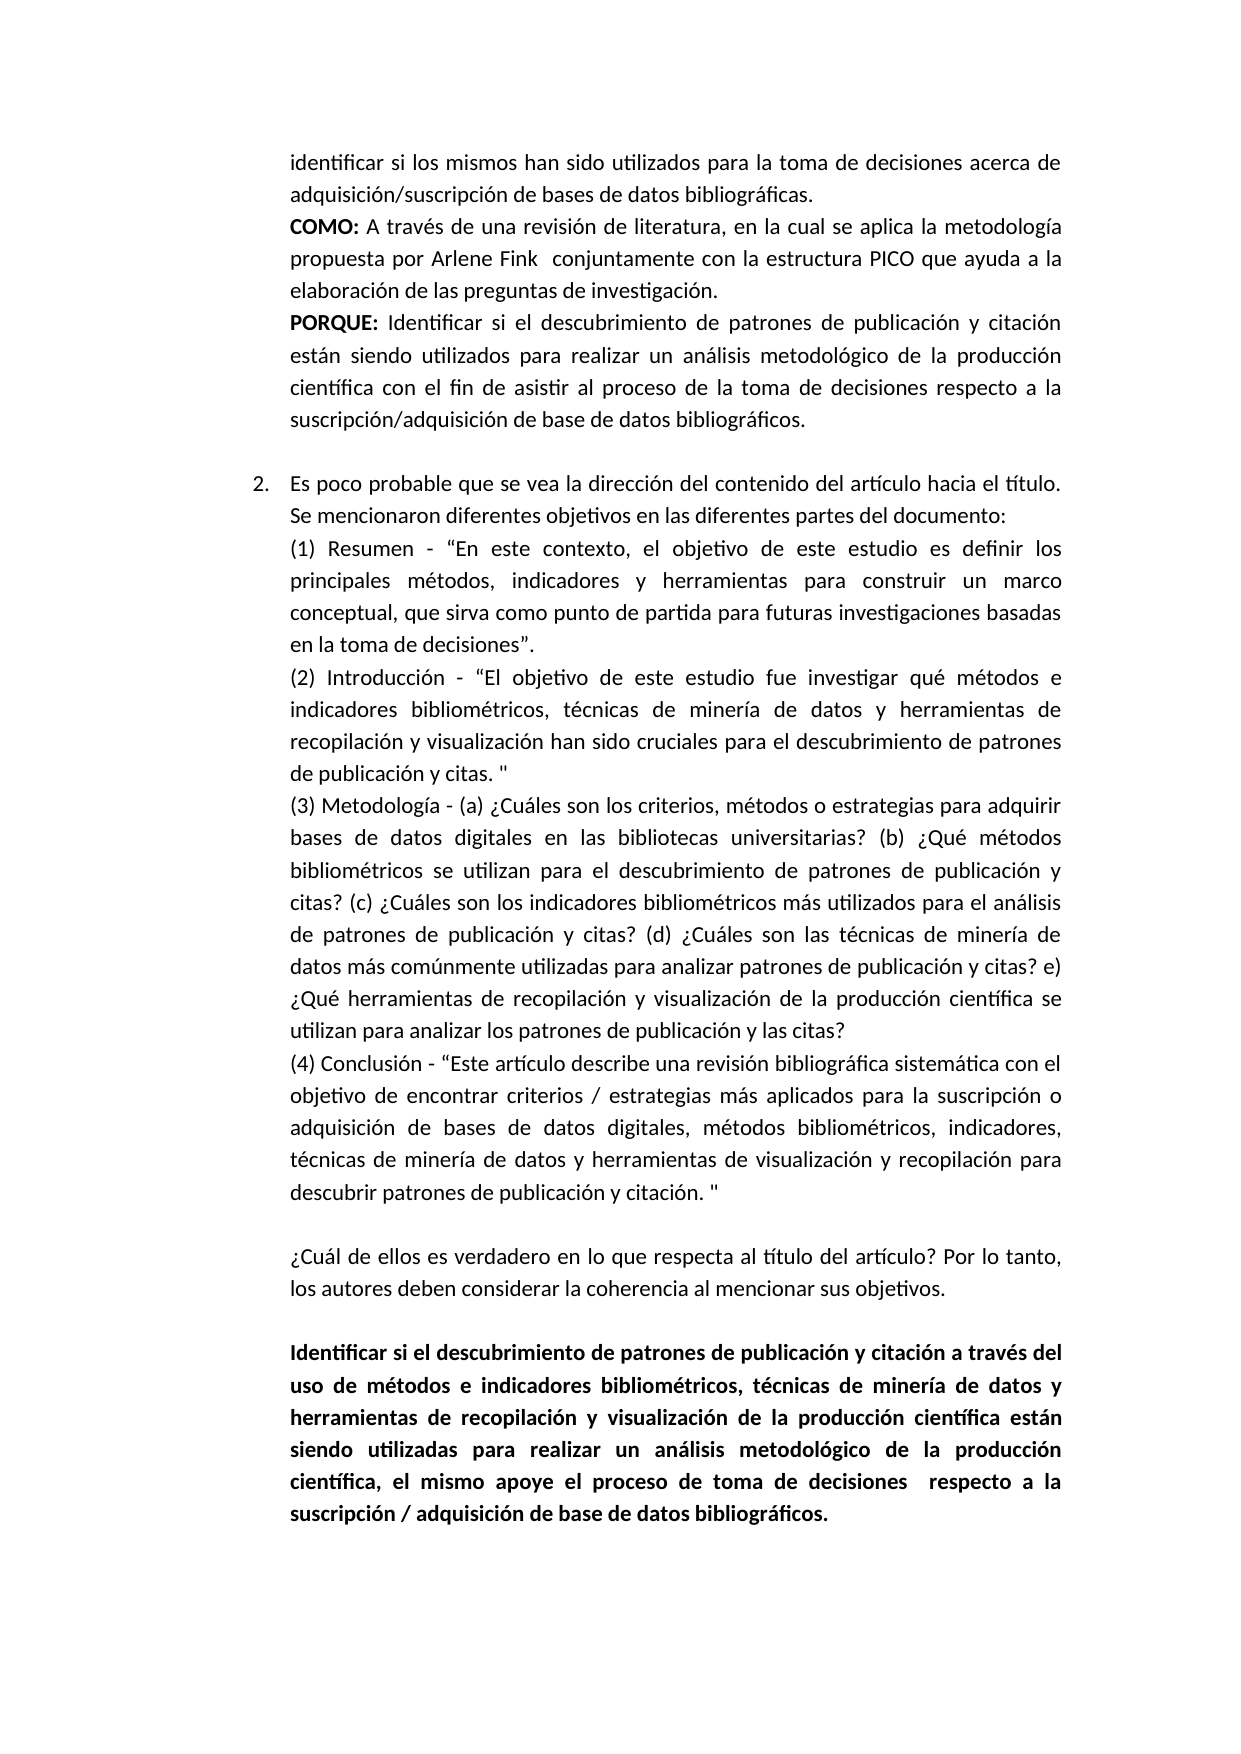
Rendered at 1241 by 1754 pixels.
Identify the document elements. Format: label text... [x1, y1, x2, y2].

list Es poco probable que se vea la dirección del contenido del artículo hacia el título. Se mencionaron diferentes objetivos en las diferentes partes del documento: [252, 469, 1063, 530]
list (2) Introducción - “El objetivo de este estudio fue investigar qué métodos e indicadores bibliométricos, técnicas de minería de datos y herramientas de recopilación y visualización han sido cruciales para el descubrimiento de patrones de publicación y citas. " [290, 663, 1063, 787]
list ¿Cuál de ellos es verdadero en lo que respecta al título del artículo? Por lo tanto, los autores deben considerar la coherencia al mencionar sus objetivos. [290, 1242, 1063, 1302]
list COMO: A través de una revisión de literatura, en la cual se aplica la metodología propuesta por Arlene Fink conjuntamente con la estructura PICO que ayuda a la elaboración de las preguntas de investigación. [290, 212, 1063, 304]
list (1) Resumen - “En este contexto, el objetivo de este estudio es definir los principales métodos, indicadores y herramientas para construir un marco conceptual, que sirva como punto de partida para futuras investigaciones basadas en la toma de decisiones”. [290, 534, 1063, 658]
list Identificar si el descubrimiento de patrones de publicación y citación a través del uso de métodos e indicadores bibliométricos, técnicas de minería de datos y herramientas de recopilación y visualización de la producción científica están siendo utilizadas para realizar un análisis metodológico de la producción científica, el mismo apoye el proceso de toma de decisiones respecto a la suscripción / adquisición de base de datos bibliográficos. [290, 1338, 1063, 1527]
list (3) Metodología - (a) ¿Cuáles son los criterios, métodos o estrategias para adquirir bases de datos digitales en las bibliotecas universitarias? (b) ¿Qué métodos bibliométricos se utilizan para el descubrimiento de patrones de publicación y citas? (c) ¿Cuáles son los indicadores bibliométricos más utilizados para el análisis de patrones de publicación y citas? (d) ¿Cuáles son las técnicas de minería de datos más comúnmente utilizadas para analizar patrones de publicación y citas? e) ¿Qué herramientas de recopilación y visualización de la producción científica se utilizan para analizar los patrones de publicación y las citas? [290, 791, 1063, 1045]
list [290, 148, 1063, 208]
list PORQUE: Identificar si el descubrimiento de patrones de publicación y citación están siendo utilizados para realizar un análisis metodológico de la producción científica con el fin de asistir al proceso de la toma de decisiones respecto a la suscripción/adquisición de base de datos bibliográficos. [290, 308, 1063, 433]
list (4) Conclusión - “Este artículo describe una revisión bibliográfica sistemática con el objetivo de encontrar criterios / estrategias más aplicados para la suscripción o adquisición de bases de datos digitales, métodos bibliométricos, indicadores, técnicas de minería de datos y herramientas de visualización y recopilación para descubrir patrones de publicación y citación. " [290, 1049, 1063, 1206]
